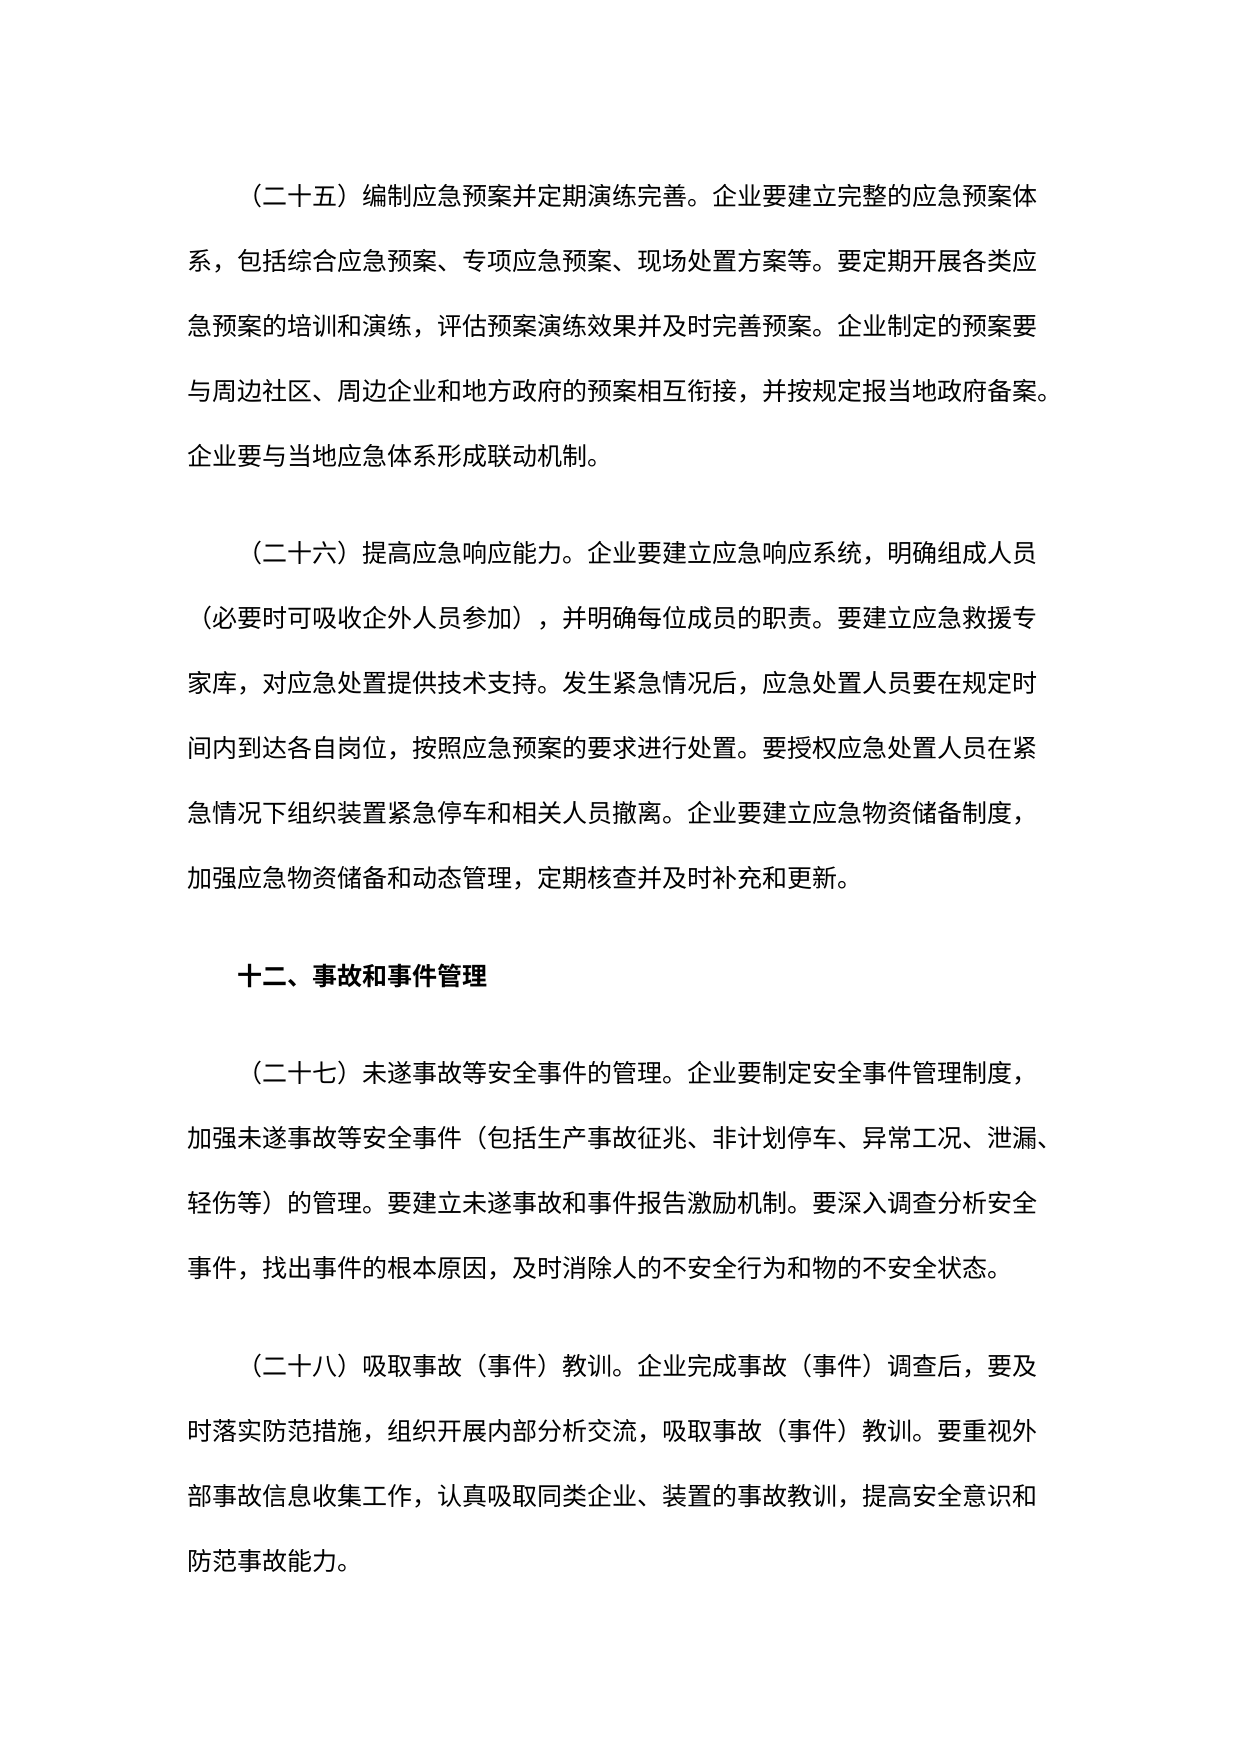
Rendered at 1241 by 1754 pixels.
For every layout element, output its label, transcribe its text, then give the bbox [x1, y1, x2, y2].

text （二十六）提高应急响应能力。企业要建立应急响应系统，明确组成人员（必要时可吸收企外人员参加），并明确每位成员的职责。要建立应急救援专家库，对应急处置提供技术支持。发生紧急情况后，应急处置人员要在规定时间内到达各自岗位，按照应急预案的要求进行处置。要授权应急处置人员在紧急情况下组织装置紧急停车和相关人员撤离。企业要建立应急物资储备制度，加强应急物资储备和动态管理，定期核查并及时补充和更新。 [187, 519, 1053, 909]
text （二十五）编制应急预案并定期演练完善。企业要建立完整的应急预案体系，包括综合应急预案、专项应急预案、现场处置方案等。要定期开展各类应急预案的培训和演练，评估预案演练效果并及时完善预案。企业制定的预案要与周边社区、周边企业和地方政府的预案相互衔接，并按规定报当地政府备案。企业要与当地应急体系形成联动机制。 [187, 162, 1053, 487]
text 十二、事故和事件管理 [187, 942, 1053, 1007]
text （二十八）吸取事故（事件）教训。企业完成事故（事件）调查后，要及时落实防范措施，组织开展内部分析交流，吸取事故（事件）教训。要重视外部事故信息收集工作，认真吸取同类企业、装置的事故教训，提高安全意识和防范事故能力。 [187, 1332, 1053, 1592]
text （二十七）未遂事故等安全事件的管理。企业要制定安全事件管理制度，加强未遂事故等安全事件（包括生产事故征兆、非计划停车、异常工况、泄漏、轻伤等）的管理。要建立未遂事故和事件报告激励机制。要深入调查分析安全事件，找出事件的根本原因，及时消除人的不安全行为和物的不安全状态。 [187, 1039, 1053, 1299]
